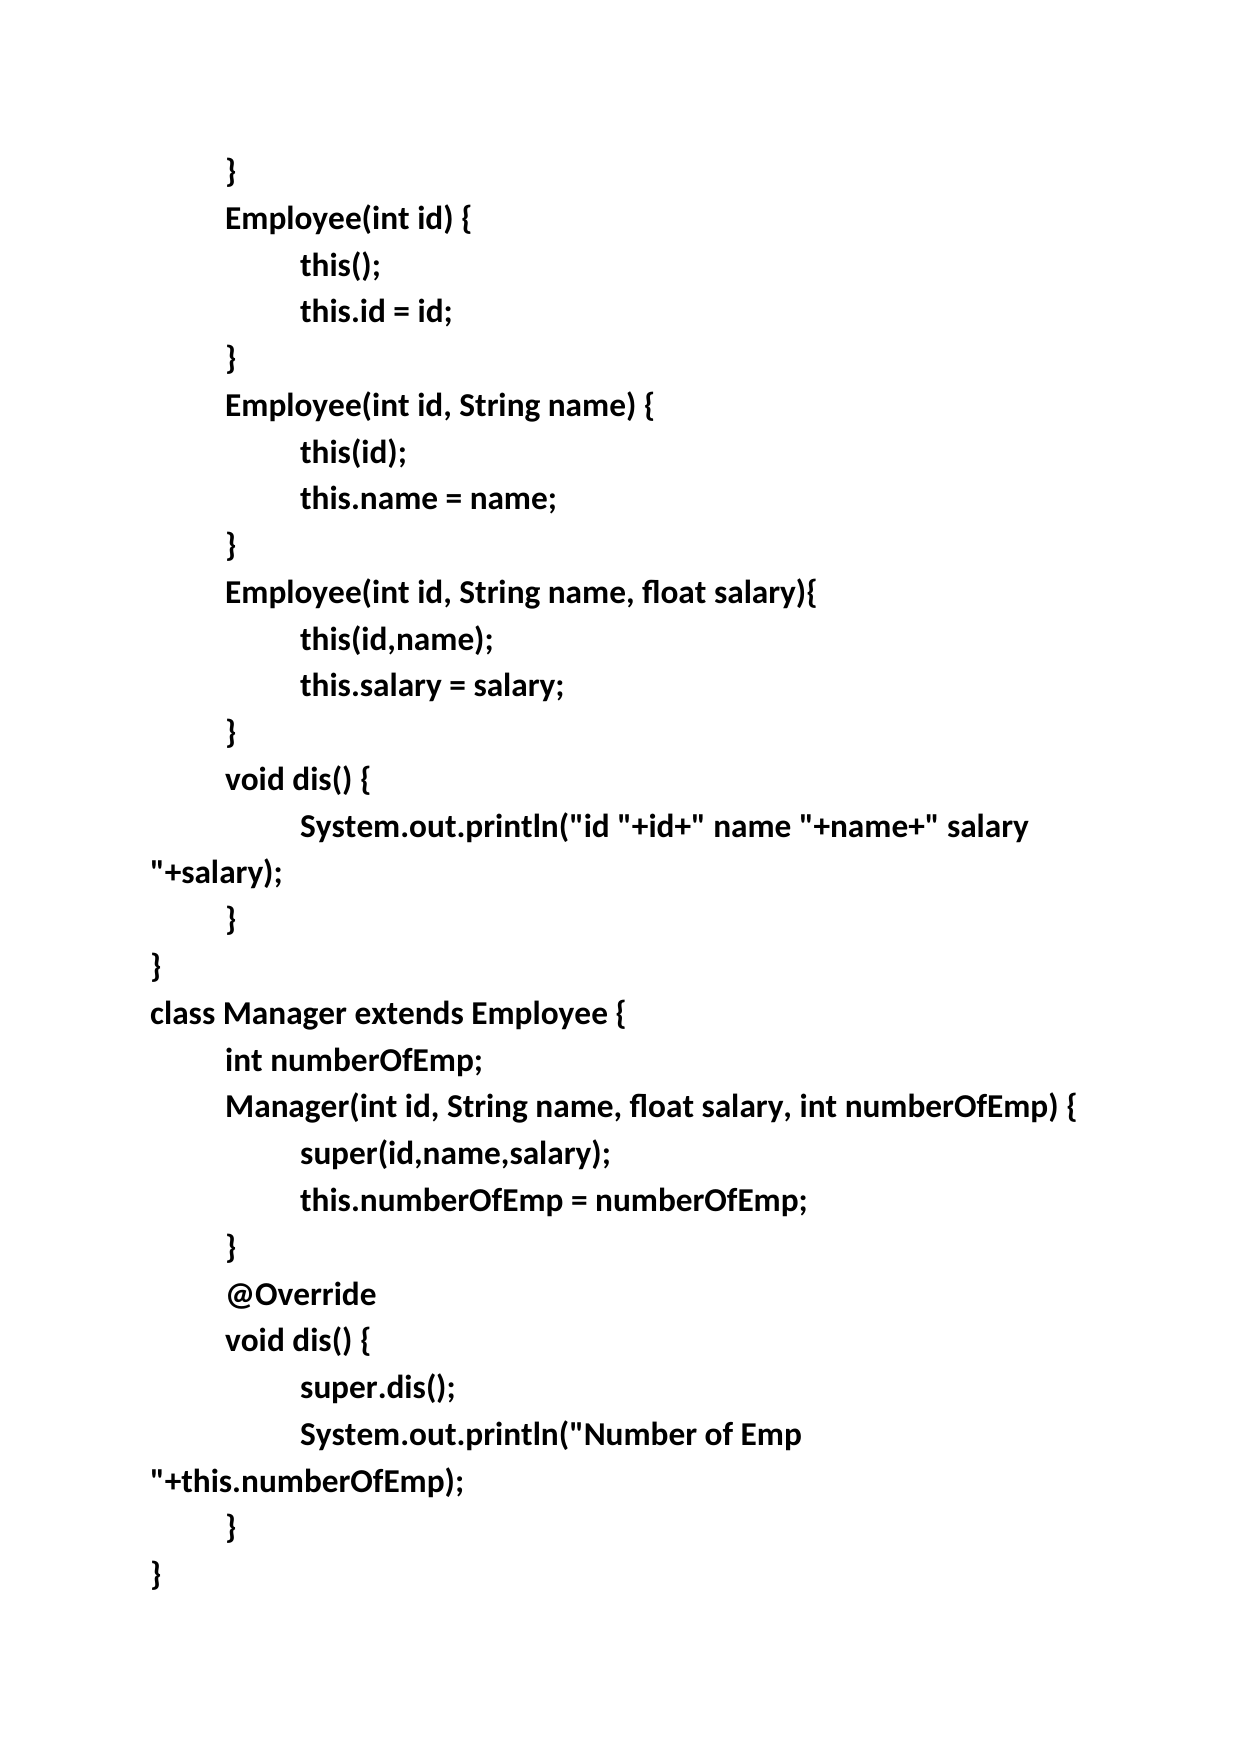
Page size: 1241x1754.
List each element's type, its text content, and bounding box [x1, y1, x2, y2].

text } [150, 1226, 1090, 1266]
text this(); [150, 243, 1090, 284]
text } [150, 1506, 1090, 1547]
text System.out.println("Number of Emp "+this.numberOfEmp); [150, 1413, 1090, 1500]
text this(id); [150, 431, 1090, 471]
text Employee(int id, String name) { [150, 384, 1090, 424]
text } [150, 337, 1090, 378]
text int numberOfEmp; [150, 1039, 1090, 1079]
text } [150, 898, 1090, 939]
text super(id,name,salary); [150, 1132, 1090, 1173]
text Employee(int id, String name, float salary){ [150, 571, 1090, 612]
text } [150, 524, 1090, 565]
text Manager(int id, String name, float salary, int numberOfEmp) { [150, 1085, 1090, 1126]
text this.numberOfEmp = numberOfEmp; [150, 1179, 1090, 1220]
text this.id = id; [150, 290, 1090, 331]
text } [150, 945, 1090, 986]
text super.dis(); [150, 1366, 1090, 1407]
text Employee(int id) { [150, 197, 1090, 237]
text } [150, 1553, 1090, 1594]
text this(id,name); [150, 618, 1090, 658]
text @Override [150, 1272, 1090, 1313]
text void dis() { [150, 1319, 1090, 1360]
text System.out.println("id "+id+" name "+name+" salary "+salary); [150, 805, 1090, 892]
text this.name = name; [150, 477, 1090, 518]
text class Manager extends Employee { [150, 992, 1090, 1033]
text void dis() { [150, 758, 1090, 799]
text } [150, 150, 1090, 191]
text } [150, 711, 1090, 752]
text this.salary = salary; [150, 664, 1090, 705]
